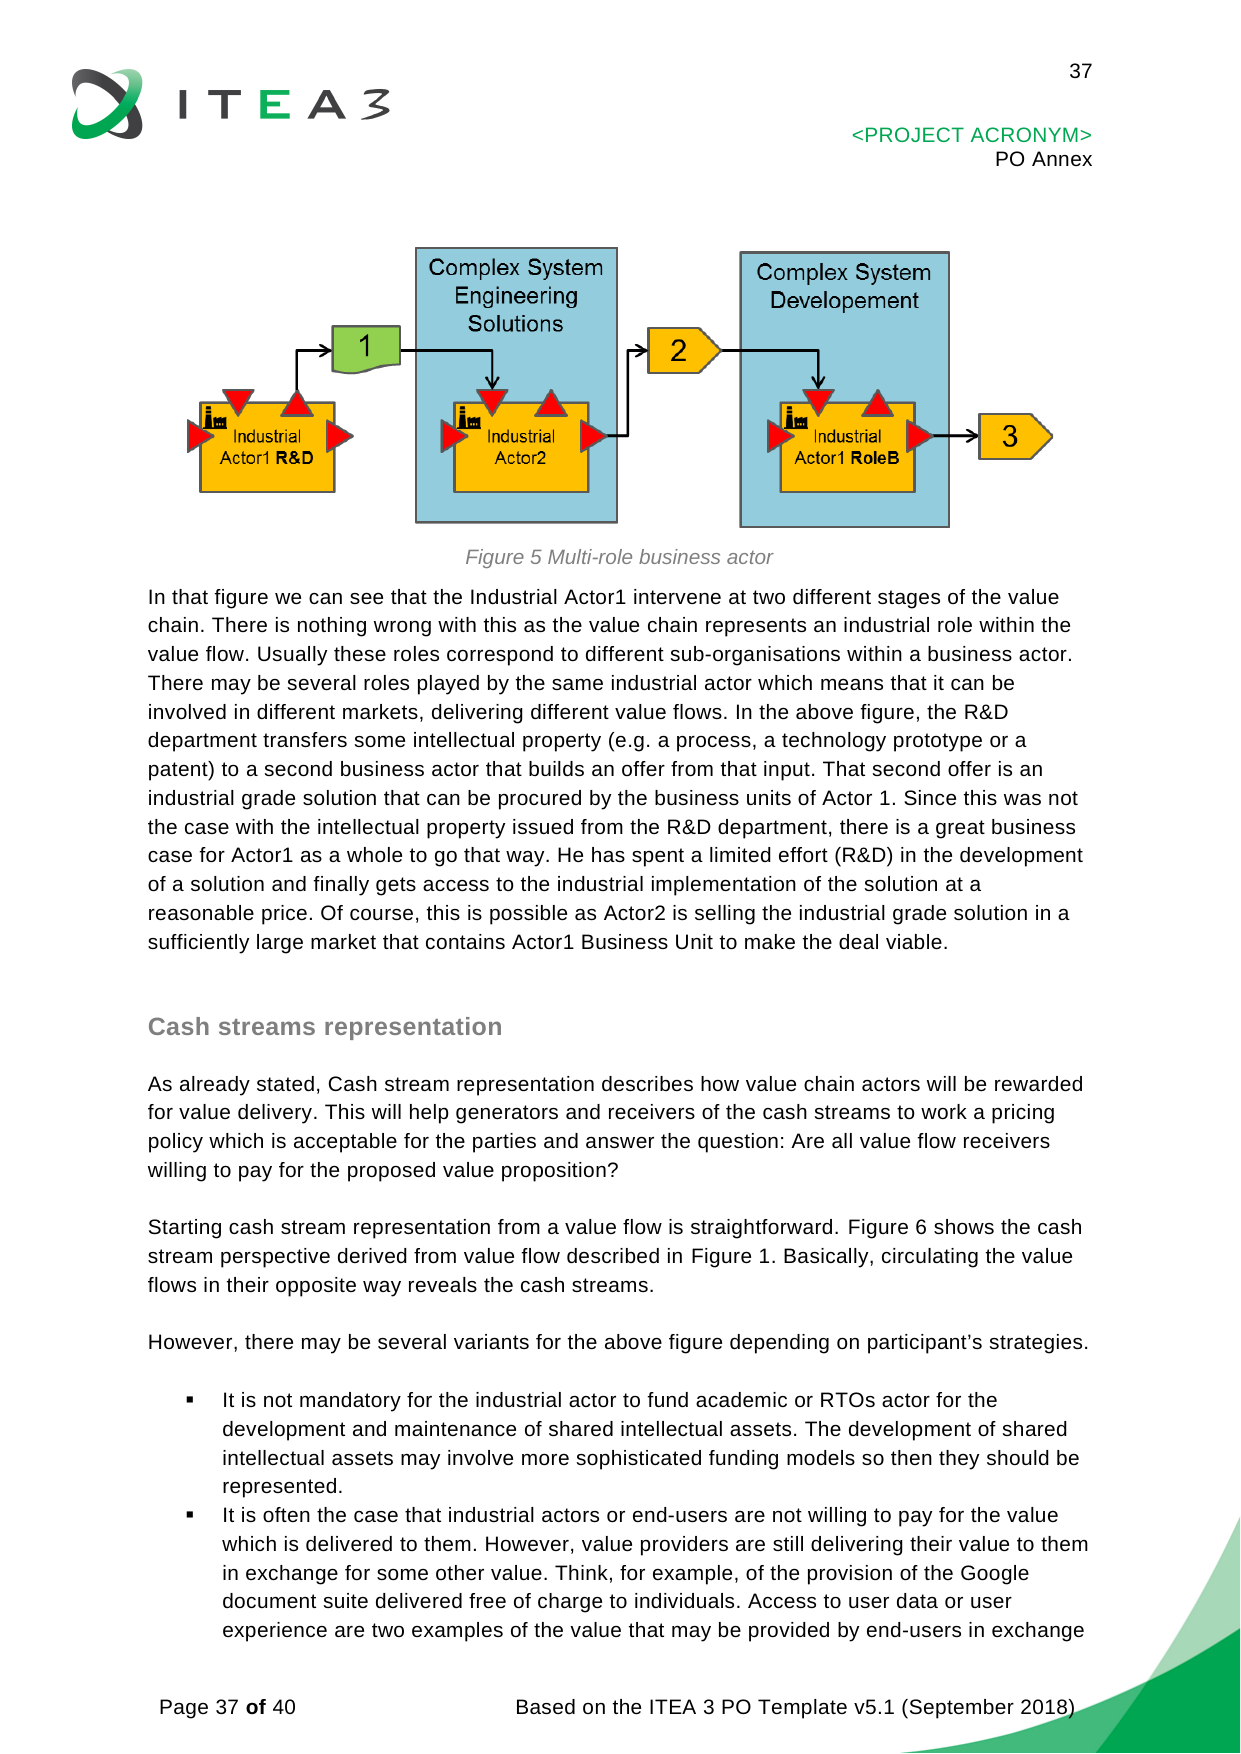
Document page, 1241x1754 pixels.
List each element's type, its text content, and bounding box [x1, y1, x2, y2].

picture [810, 1484, 1241, 1753]
text As already stated, Cash stream representation describes how value chain actors will be rewarded for value delivery. This will help generators and receivers of the cash streams to work a pricing policy which is acceptable for the parties and answer the question: Are all value flow receivers willing to pay for the proposed value proposition? [148, 1071, 1092, 1182]
text It is not mandatory for the industrial actor to fund academic or RTOs actor for the development and maintenance of shared intellectual assets. The development of shared intellectual assets may involve more sophisticated funding models so then they should be represented. [185, 1388, 1092, 1498]
text In that figure we can see that the Industrial Actor1 intervene at two different stages of the value chain. There is nothing wrong with this as the value chain represents an industrial role within the value flow. Usually these roles correspond to different sub-organisations within a business actor. There may be several roles played by the same industrial actor which means that it can be involved in different markets, delivering different value flows. In the above figure, the R&D department transfers some intellectual property (e.g. a process, a technology prototype or a patent) to a second business actor that builds an offer from that input. That second offer is an industrial grade solution that can be procured by the business units of Actor 1. Since this was not the case with the intellectual property issued from the R&D department, there is a great business case for Actor1 as a whole to go that way. He has spent a limited effort (R&D) in the development of a solution and finally gets access to the industrial implementation of the solution at a reasonable price. Of course, this is possible as Actor2 is selling the industrial grade solution in a sufficiently large market that contains Actor1 Business Unit to make the deal viable. [148, 584, 1092, 953]
text However, there may be several variants for the above figure depending on participant’s strategies. [148, 1330, 1092, 1354]
text Starting cash stream representation from a value flow is straightforward. Figure 6 shows the cash stream perspective derived from value flow described in ‎Figure 1. Basically, circulating the value flows in their opposite way reveals the cash streams. [148, 1215, 1092, 1297]
picture [0, 0, 442, 198]
subtitle Cash streams representation [148, 1012, 1092, 1041]
text Figure 5 Multi-role business actor [148, 544, 1092, 568]
picture [187, 247, 1054, 528]
